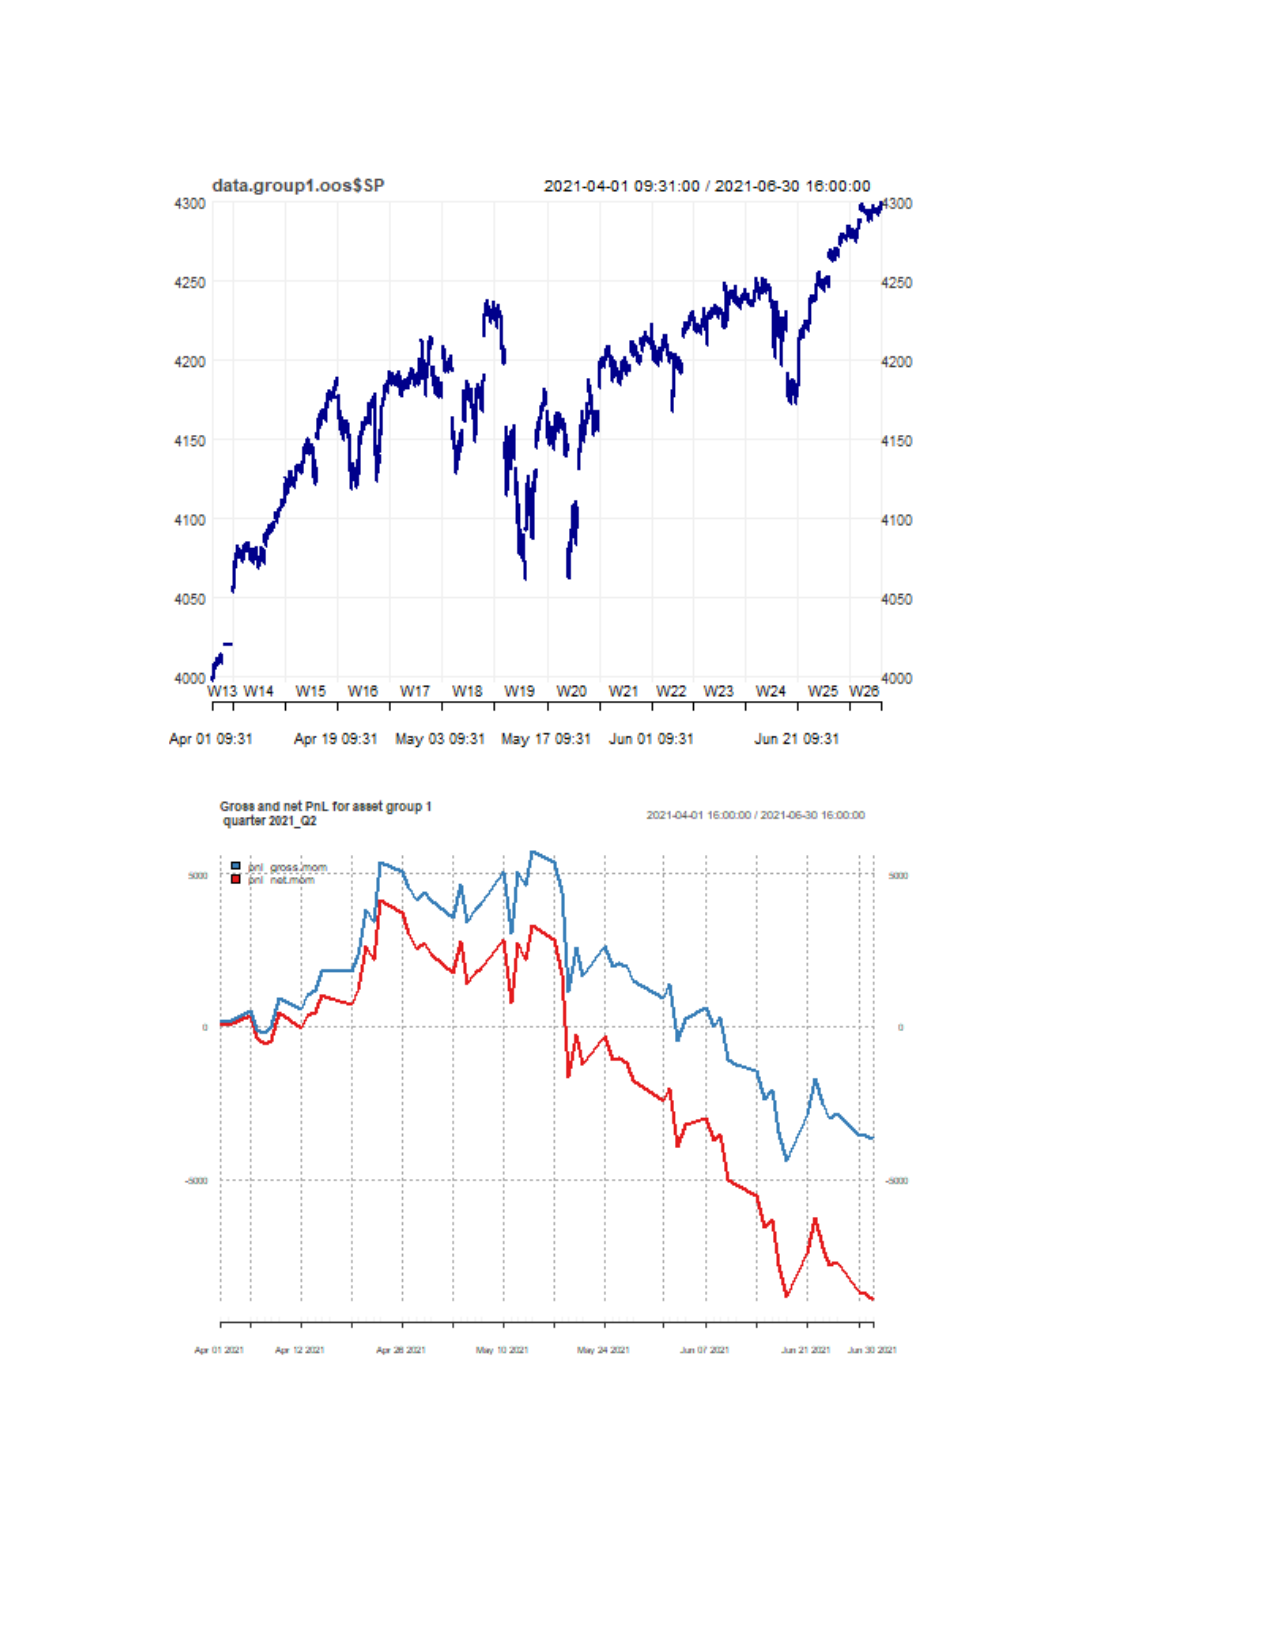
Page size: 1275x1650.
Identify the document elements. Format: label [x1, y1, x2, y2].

picture [168, 150, 927, 1363]
